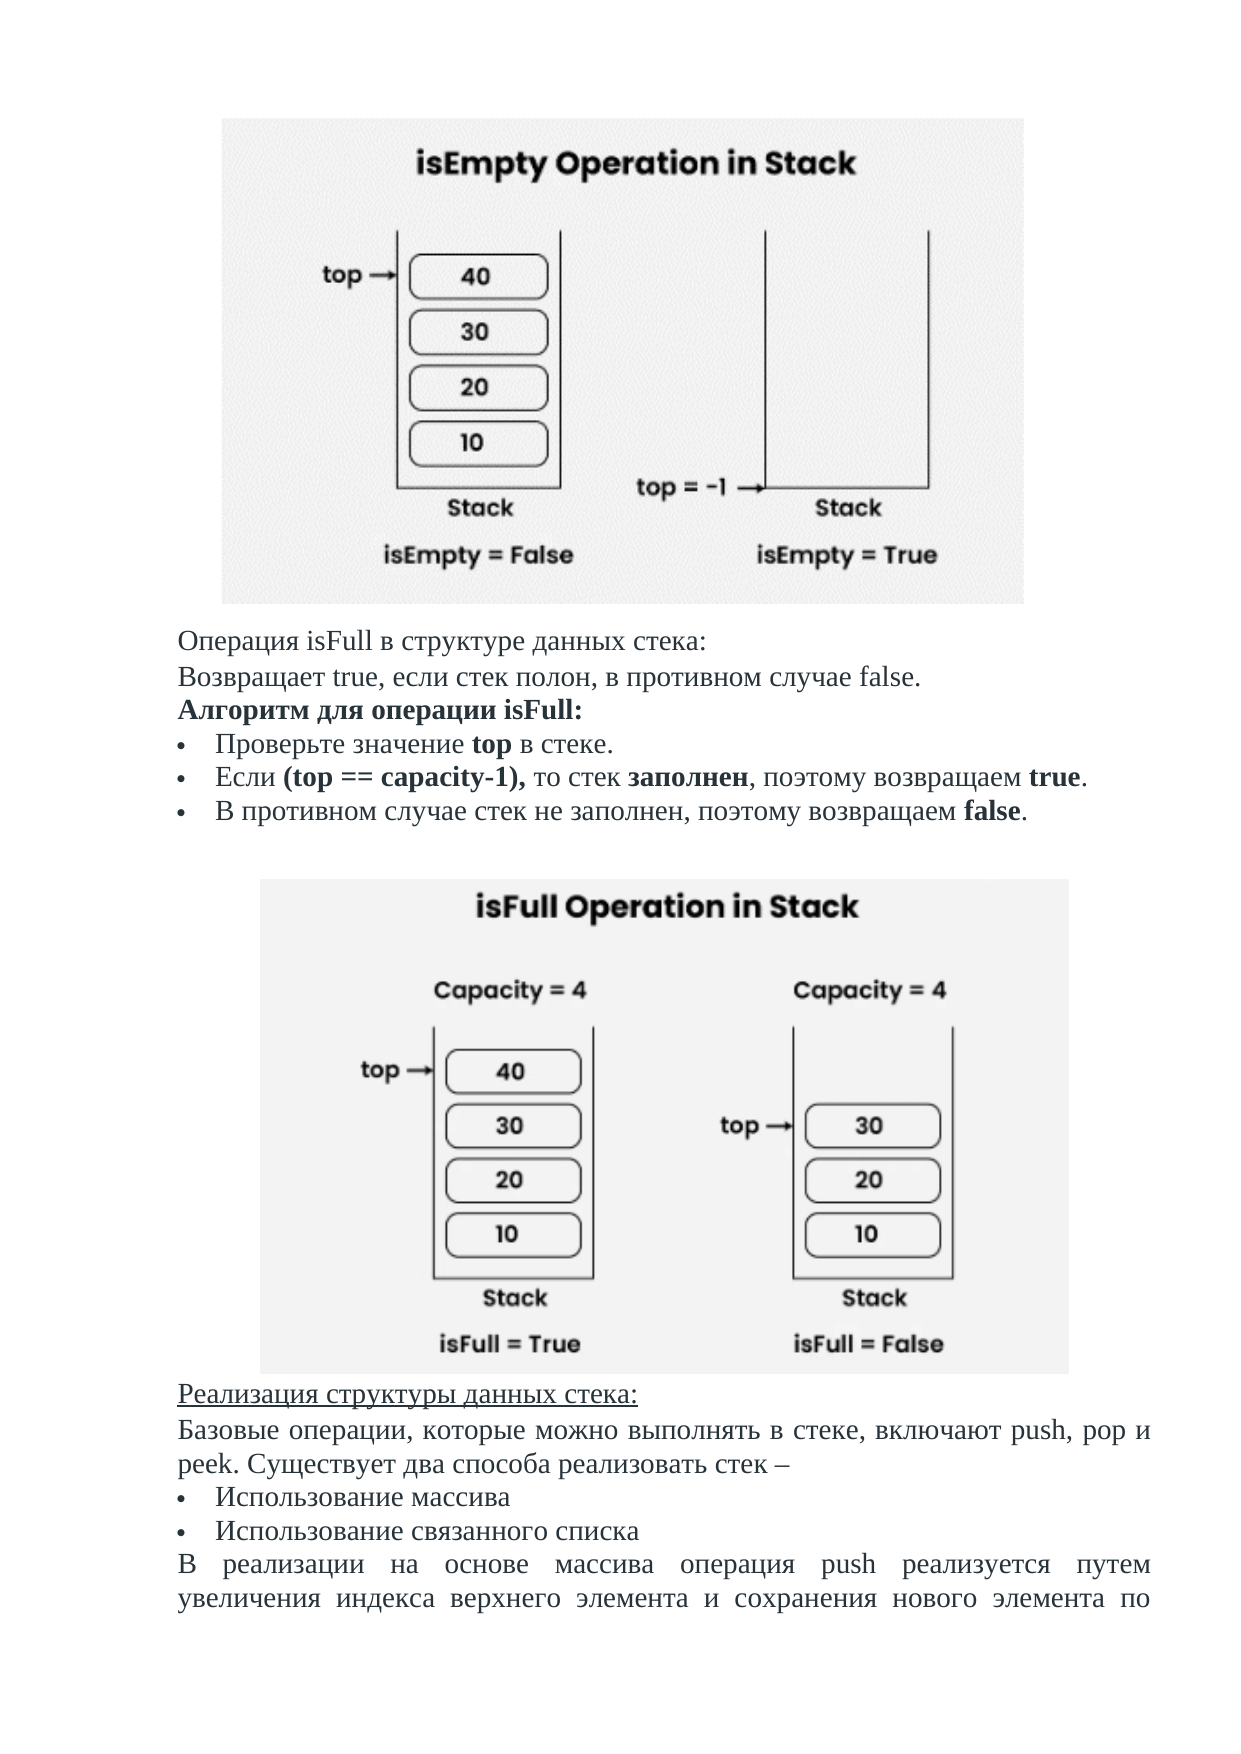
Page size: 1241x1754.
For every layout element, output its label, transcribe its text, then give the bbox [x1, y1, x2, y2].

list В противном случае стек не заполнен, поэтому возвращаем false. [177, 793, 1152, 827]
text Возвращает true, если стек полон, в противном случае false. [177, 659, 1152, 692]
picture [221, 118, 1024, 604]
list Проверьте значение top в стеке. [177, 726, 1152, 759]
list Использование связанного списка [177, 1513, 1152, 1546]
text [177, 1546, 1152, 1613]
list Если (top == capacity-1), то стек заполнен, поэтому возвращаем true. [177, 759, 1152, 793]
subtitle Реализация структуры данных стека: [177, 1376, 1152, 1409]
text Базовые операции, которые можно выполнять в стеке, включают push, pop и peek. Существует два способа реализовать стек – [177, 1412, 1152, 1479]
text Алгоритм для операции isFull: [177, 692, 1152, 726]
list Использование массива [177, 1479, 1152, 1513]
picture [260, 879, 1069, 1374]
subtitle Операция isFull в структуре данных стека: [177, 623, 1152, 656]
